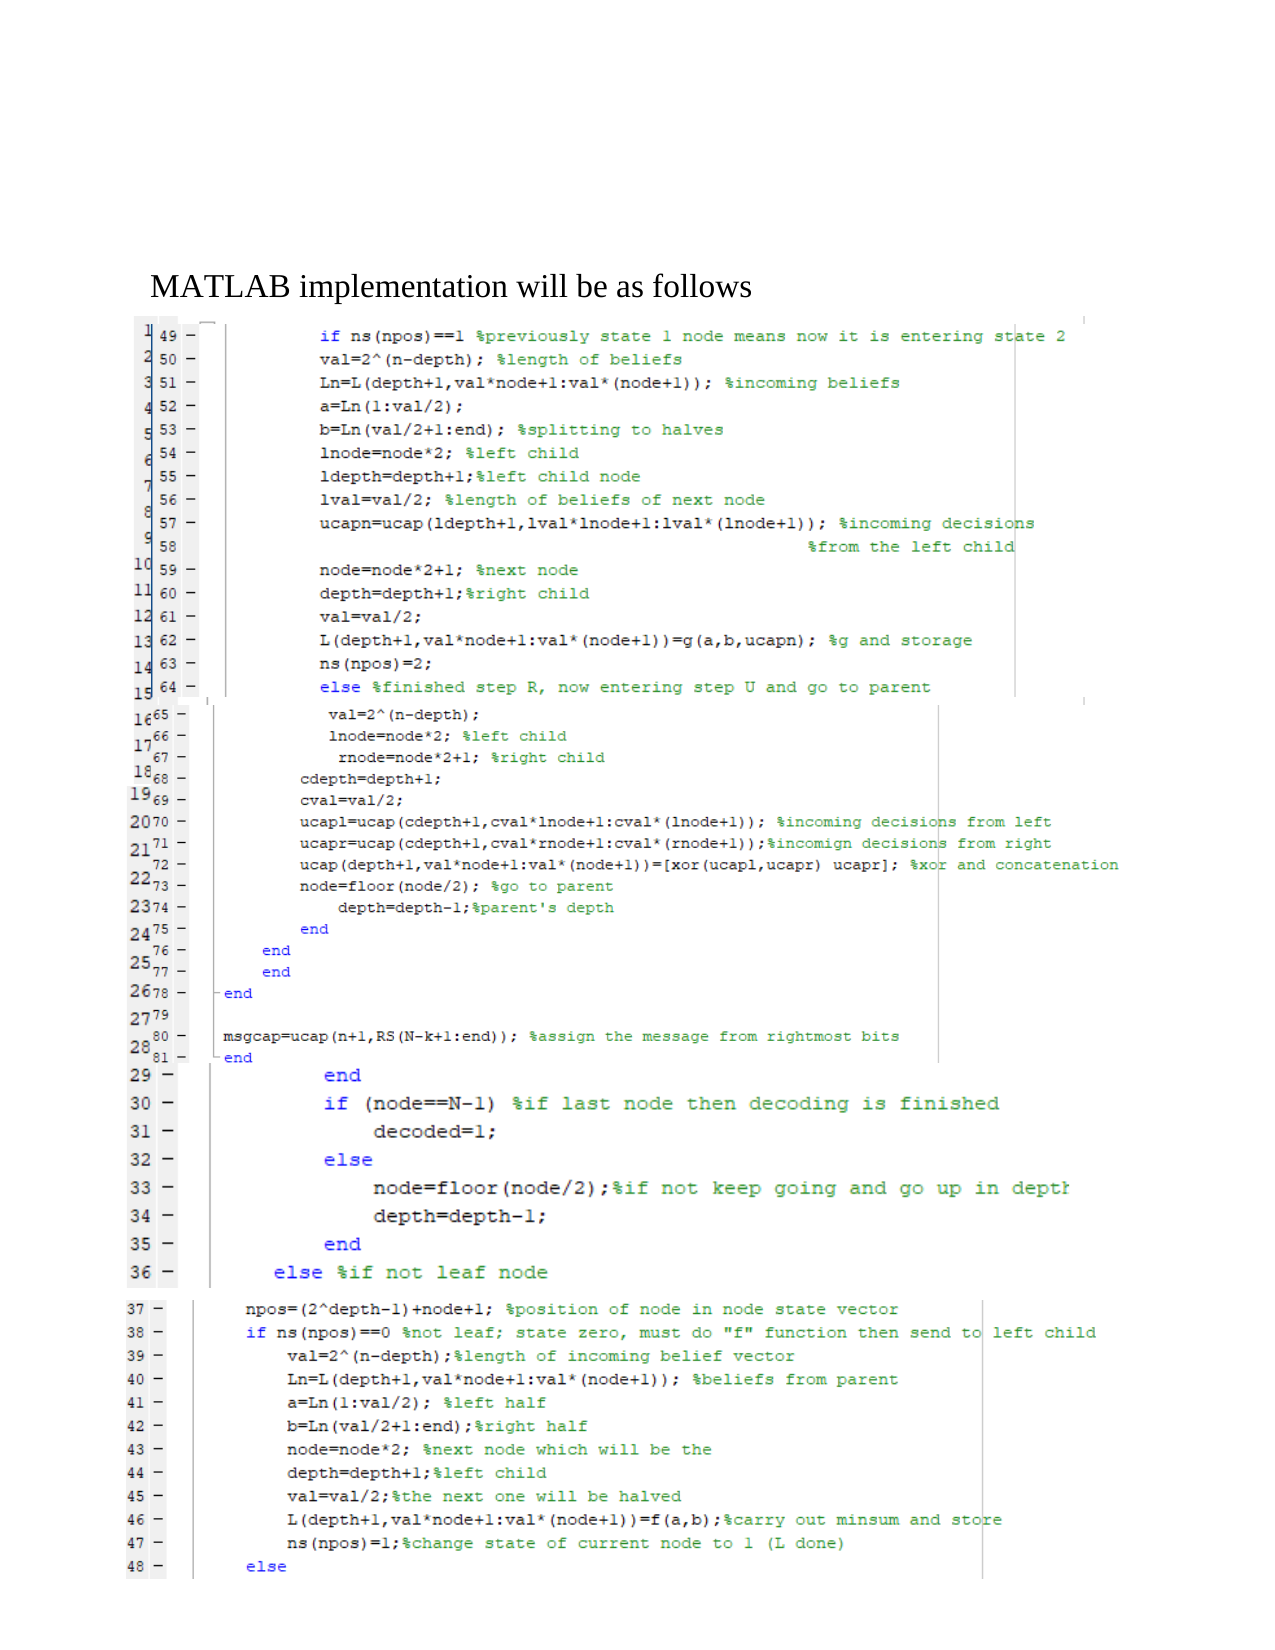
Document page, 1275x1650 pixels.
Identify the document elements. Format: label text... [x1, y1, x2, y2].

picture [124, 1300, 1096, 1578]
picture [125, 316, 1122, 1287]
text MATLAB implementation will be as follows [150, 266, 1125, 304]
